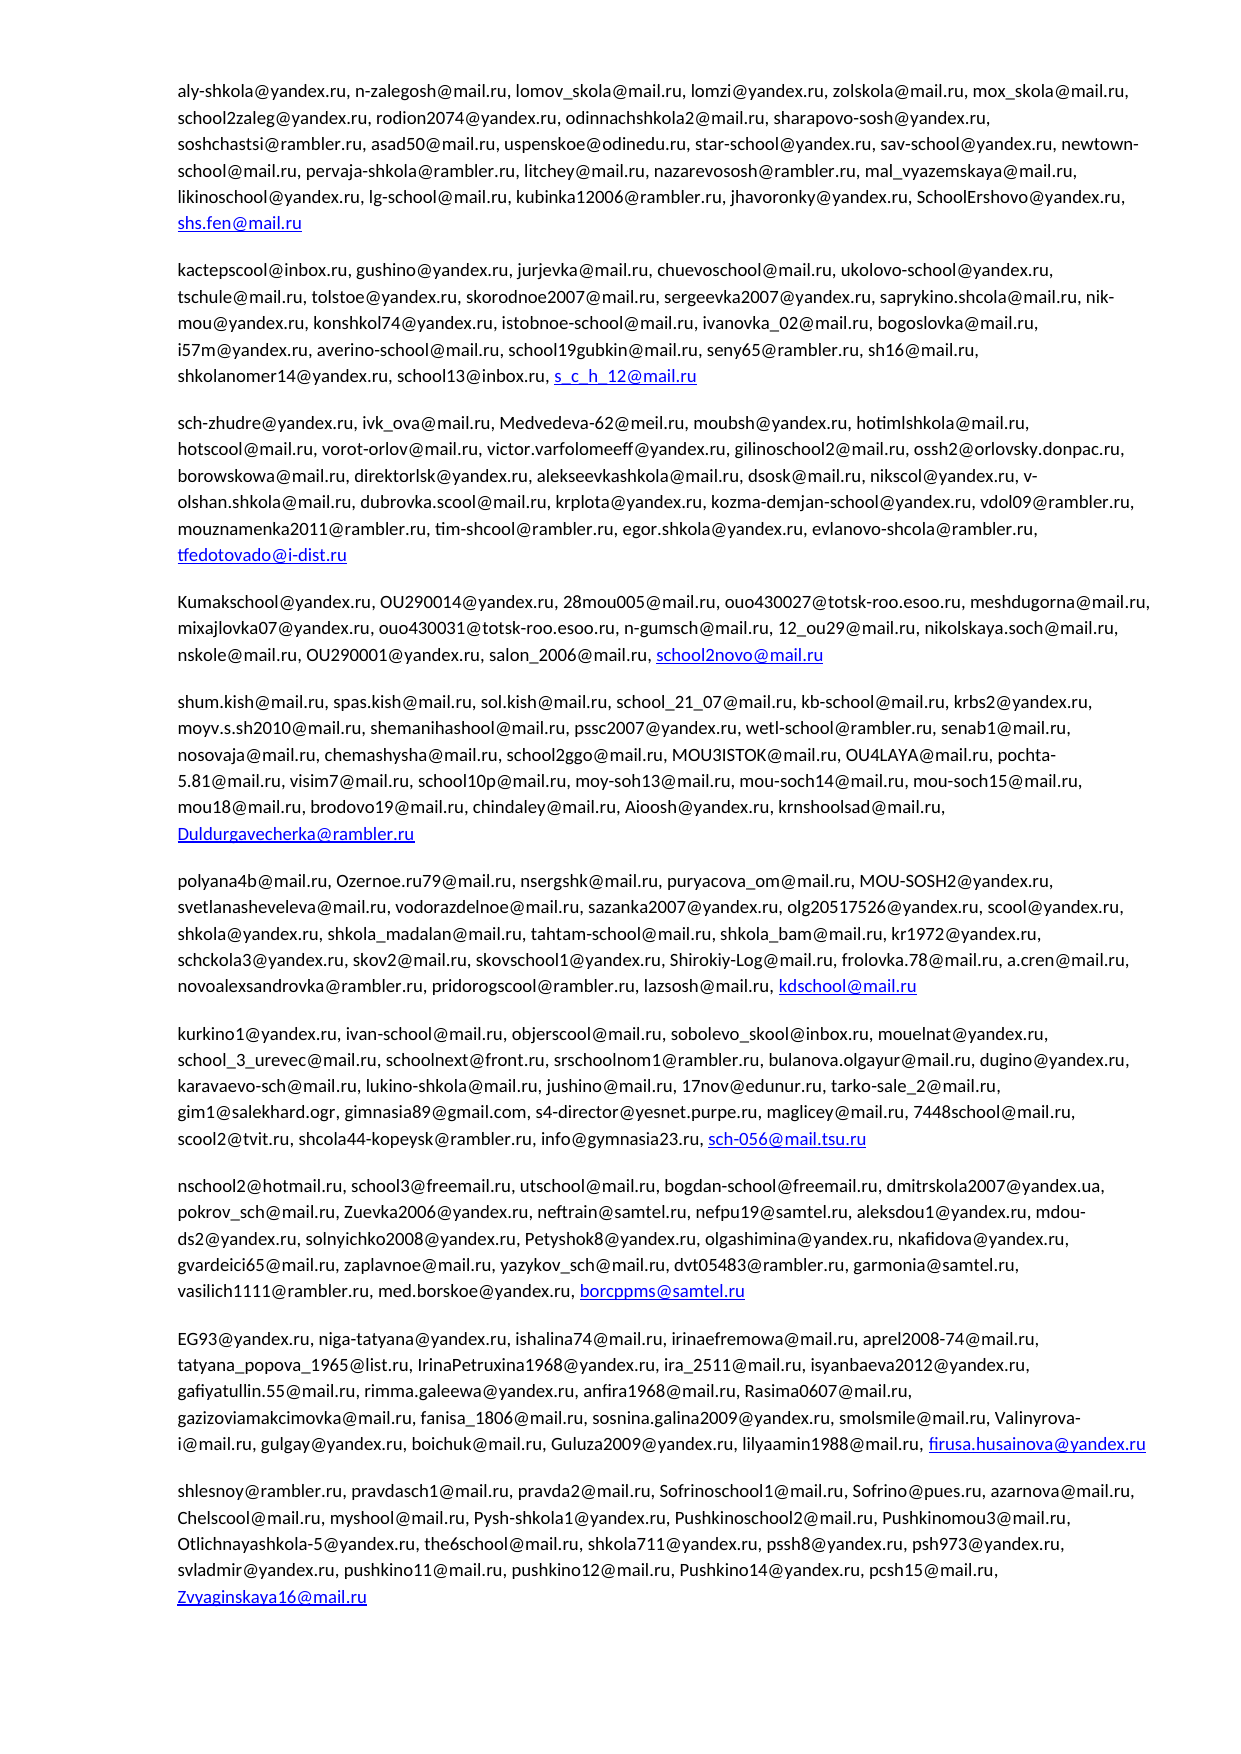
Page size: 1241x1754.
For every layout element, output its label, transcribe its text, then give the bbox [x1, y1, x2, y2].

text sch-zhudre@yandex.ru, ivk_ova@mail.ru, Medvedeva-62@meil.ru, moubsh@yandex.ru, hotimlshkola@mail.ru, hotscool@mail.ru, vorot-orlov@mail.ru, victor.varfolomeeff@yandex.ru, gilinoschool2@mail.ru, ossh2@orlovsky.donpac.ru, borowskowa@mail.ru, direktorlsk@yandex.ru, alekseevkashkola@mail.ru, dsosk@mail.ru, nikscol@yandex.ru, v-olshan.shkola@mail.ru, dubrovka.scool@mail.ru, krplota@yandex.ru, kozma-demjan-school@yandex.ru, vdol09@rambler.ru, mouznamenka2011@rambler.ru, tim-shcool@rambler.ru, egor.shkola@yandex.ru, evlanovo-shcola@rambler.ru, tfedotovado@i-dist.ru [177, 411, 1152, 566]
text shlesnoy@rambler.ru, pravdasch1@mail.ru, pravda2@mail.ru, Sofrinoschool1@mail.ru, Sofrino@pues.ru, azarnova@mail.ru, Chelscool@mail.ru, myshool@mail.ru, Pysh-shkola1@yandex.ru, Pushkinoschool2@mail.ru, Pushkinomou3@mail.ru, Otlichnayashkola-5@yandex.ru, the6school@mail.ru, shkola711@yandex.ru, pssh8@yandex.ru, psh973@yandex.ru, svladmir@yandex.ru, pushkino11@mail.ru, pushkino12@mail.ru, Pushkino14@yandex.ru, pcsh15@mail.ru, Zvyaginskaya16@mail.ru [177, 1479, 1152, 1608]
text polyana4b@mail.ru, Ozernoe.ru79@mail.ru, nsergshk@mail.ru, puryacova_om@mail.ru, MOU-SOSH2@yandex.ru, svetlanasheveleva@mail.ru, vodorazdelnoe@mail.ru, sazanka2007@yandex.ru, olg20517526@yandex.ru, scool@yandex.ru, shkola@yandex.ru, shkola_madalan@mail.ru, tahtam-school@mail.ru, shkola_bam@mail.ru, kr1972@yandex.ru, schckola3@yandex.ru, skov2@mail.ru, skovschool1@yandex.ru, Shirokiy-Log@mail.ru, frolovka.78@mail.ru, a.cren@mail.ru, novoalexsandrovka@rambler.ru, pridorogscool@rambler.ru, lazsosh@mail.ru, kdschool@mail.ru [177, 869, 1152, 997]
text shum.kish@mail.ru, spas.kish@mail.ru, sol.kish@mail.ru, school_21_07@mail.ru, kb-school@mail.ru, krbs2@yandex.ru, moyv.s.sh2010@mail.ru, shemanihashool@mail.ru, pssc2007@yandex.ru, wetl-school@rambler.ru, senab1@mail.ru, nosovaja@mail.ru, chemashysha@mail.ru, school2ggo@mail.ru, MOU3ISTOK@mail.ru, OU4LAYA@mail.ru, pochta-5.81@mail.ru, visim7@mail.ru, school10p@mail.ru, moy-soh13@mail.ru, mou-soch14@mail.ru, mou-soch15@mail.ru, mou18@mail.ru, brodovo19@mail.ru, chindaley@mail.ru, Aioosh@yandex.ru, krnshoolsad@mail.ru, Duldurgavecherka@rambler.ru [177, 690, 1152, 845]
text EG93@yandex.ru, niga-tatyana@yandex.ru, ishalina74@mail.ru, irinaefremowa@mail.ru, aprel2008-74@mail.ru, tatyana_popova_1965@list.ru, IrinaPetruxina1968@yandex.ru, ira_2511@mail.ru, isyanbaeva2012@yandex.ru, gafiyatullin.55@mail.ru, rimma.galeewa@yandex.ru, anfira1968@mail.ru, Rasima0607@mail.ru, gazizoviamakcimovka@mail.ru, fanisa_1806@mail.ru, sosnina.galina2009@yandex.ru, smolsmile@mail.ru, Valinyrova-i@mail.ru, gulgay@yandex.ru, boichuk@mail.ru, Guluza2009@yandex.ru, lilyaamin1988@mail.ru, firusa.husainova@yandex.ru [177, 1327, 1152, 1455]
text aly-shkola@yandex.ru, n-zalegosh@mail.ru, lomov_skola@mail.ru, lomzi@yandex.ru, zolskola@mail.ru, mox_skola@mail.ru, school2zaleg@yandex.ru, rodion2074@yandex.ru, odinnachshkola2@mail.ru, sharapovo-sosh@yandex.ru, soshchastsi@rambler.ru, asad50@mail.ru, uspenskoe@odinedu.ru, star-school@yandex.ru, sav-school@yandex.ru, newtown-school@mail.ru, pervaja-shkola@rambler.ru, litchey@mail.ru, nazarevososh@rambler.ru, mal_vyazemskaya@mail.ru, likinoschool@yandex.ru, lg-school@mail.ru, kubinka12006@rambler.ru, jhavoronky@yandex.ru, SchoolErshovo@yandex.ru, shs.fen@mail.ru [177, 80, 1152, 234]
text kurkino1@yandex.ru, ivan-school@mail.ru, objerscool@mail.ru, sobolevo_skool@inbox.ru, mouelnat@yandex.ru, school_3_urevec@mail.ru, schoolnext@front.ru, srschoolnom1@rambler.ru, bulanova.olgayur@mail.ru, dugino@yandex.ru, karavaevo-sch@mail.ru, lukino-shkola@mail.ru, jushino@mail.ru, 17nov@edunur.ru, tarko-sale_2@mail.ru, gim1@salekhard.ogr, gimnasia89@gmail.com, s4-director@yesnet.purpe.ru, maglicey@mail.ru, 7448school@mail.ru, scool2@tvit.ru, shcola44-kopeysk@rambler.ru, info@gymnasia23.ru, sch-056@mail.tsu.ru [177, 1022, 1152, 1150]
text Kumakschool@yandex.ru, OU290014@yandex.ru, 28mou005@mail.ru, ouo430027@totsk-roo.esoo.ru, meshdugorna@mail.ru, mixajlovka07@yandex.ru, ouo430031@totsk-roo.esoo.ru, n-gumsch@mail.ru, 12_ou29@mail.ru, nikolskaya.soch@mail.ru, nskole@mail.ru, OU290001@yandex.ru, salon_2006@mail.ru, school2novo@mail.ru [177, 590, 1152, 666]
text kactepscool@inbox.ru, gushino@yandex.ru, jurjevka@mail.ru, chuevoschool@mail.ru, ukolovo-school@yandex.ru, tschule@mail.ru, tolstoe@yandex.ru, skorodnoe2007@mail.ru, sergeevka2007@yandex.ru, saprykino.shcola@mail.ru, nik-mou@yandex.ru, konshkol74@yandex.ru, istobnoe-school@mail.ru, ivanovka_02@mail.ru, bogoslovka@mail.ru, i57m@yandex.ru, averino-school@mail.ru, school19gubkin@mail.ru, seny65@rambler.ru, sh16@mail.ru, shkolanomer14@yandex.ru, school13@inbox.ru, s_c_h_12@mail.ru [177, 259, 1152, 387]
text nschool2@hotmail.ru, school3@freemail.ru, utschool@mail.ru, bogdan-school@freemail.ru, dmitrskola2007@yandex.ua, pokrov_sch@mail.ru, Zuevka2006@yandex.ru, neftrain@samtel.ru, nefpu19@samtel.ru, aleksdou1@yandex.ru, mdou-ds2@yandex.ru, solnyichko2008@yandex.ru, Petyshok8@yandex.ru, olgashimina@yandex.ru, nkafidova@yandex.ru, gvardeici65@mail.ru, zaplavnoe@mail.ru, yazykov_sch@mail.ru, dvt05483@rambler.ru, garmonia@samtel.ru, vasilich1111@rambler.ru, med.borskoe@yandex.ru, borcppms@samtel.ru [177, 1174, 1152, 1303]
